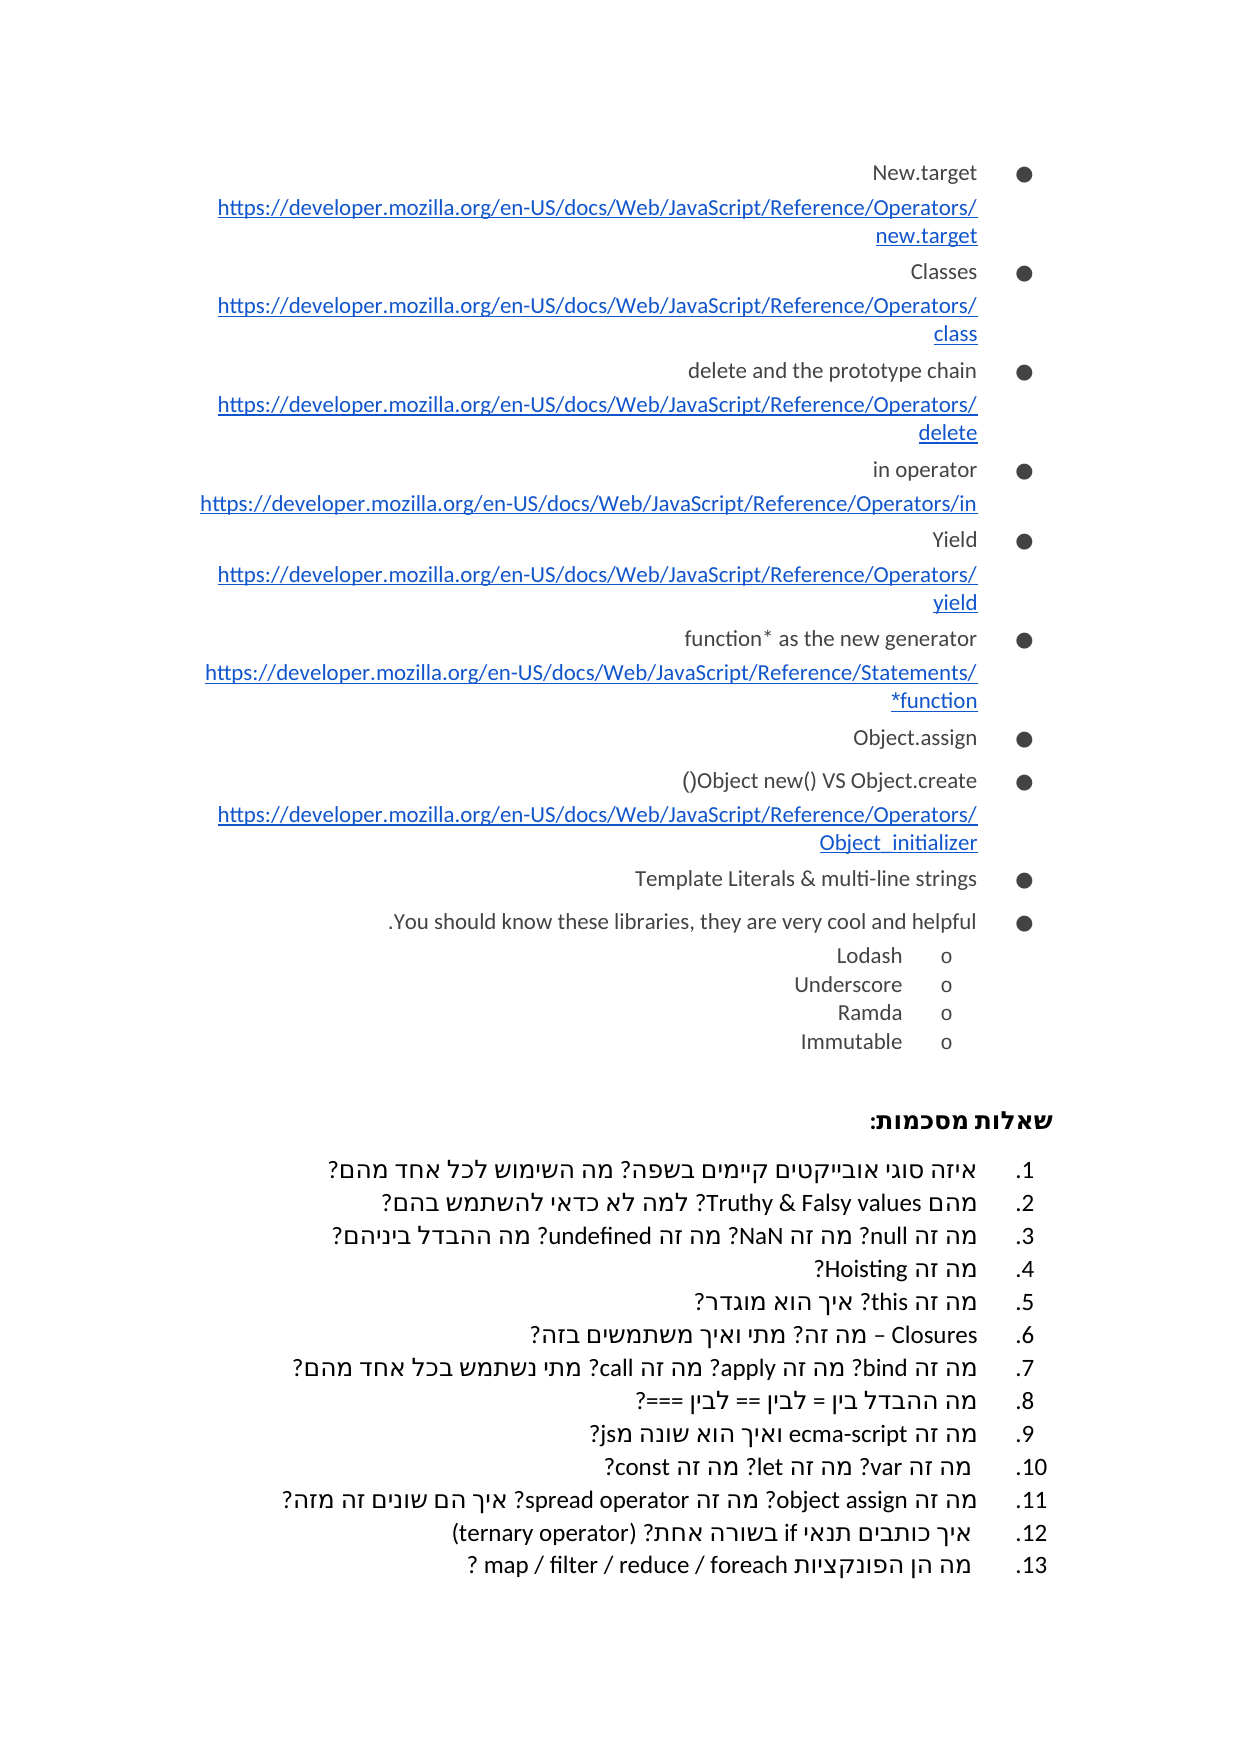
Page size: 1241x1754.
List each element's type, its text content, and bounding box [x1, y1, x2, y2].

list Template Literals & multi-line strings [187, 856, 1015, 899]
list delete and the prototype chain https://developer.mozilla.org/en-US/docs/Web/JavaScript/Reference/Operators/delete [187, 347, 1015, 446]
list מה זה var? מה זה let? מה זה const? [187, 1451, 1015, 1481]
list מה ההבדל בין = לבין == לבין ===? [187, 1385, 1015, 1416]
list Closures – מה זה? מתי ואיך משתמשים בזה? [187, 1319, 1015, 1350]
list איך כותבים תנאי if בשורה אחת? (ternary operator) [187, 1517, 1015, 1547]
list function* as the new generator https://developer.mozilla.org/en-US/docs/Web/JavaScript/Reference/Statements/function* [187, 616, 1015, 714]
list מה זה bind? מה זה apply? מה זה call? מתי נשתמש בכל אחד מהם? [187, 1352, 1015, 1383]
list מהם Truthy & Falsy values? למה לא כדאי להשתמש בהם? [187, 1188, 1015, 1218]
list Immutable [187, 1027, 940, 1056]
list in operator https://developer.mozilla.org/en-US/docs/Web/JavaScript/Reference/Operators/in [187, 446, 1015, 517]
list You should know these libraries, they are very cool and helpful. [187, 899, 1015, 941]
text שאלות מסכמות: [187, 1105, 1053, 1136]
list Ramda [187, 998, 940, 1027]
list New.target https://developer.mozilla.org/en-US/docs/Web/JavaScript/Reference/Operators/new.target [187, 150, 1015, 249]
list מה זה object assign? מה זה spread operator? איך הם שונים זה מזה? [187, 1484, 1015, 1514]
list מה זה this? איך הוא מוגדר? [187, 1286, 1015, 1317]
list Object new() VS Object.create() https://developer.mozilla.org/en-US/docs/Web/JavaScript/Reference/Operators/Object_initializer [187, 757, 1015, 856]
list Lodash [187, 941, 940, 970]
list מה זה null? מה זה NaN? מה זה undefined? מה ההבדל ביניהם? [187, 1221, 1015, 1251]
list Classes https://developer.mozilla.org/en-US/docs/Web/JavaScript/Reference/Operators/class [187, 249, 1015, 347]
list איזה סוגי אובייקטים קיימים בשפה? מה השימוש לכל אחד מהם? [187, 1155, 1015, 1185]
list Object.assign [187, 714, 1015, 757]
list מה זה ecma-script ואיך הוא שונה מjs? [187, 1418, 1015, 1448]
list מה זה Hoisting? [187, 1253, 1015, 1284]
list מה הן הפונקציות map / filter / reduce / foreach ? [187, 1550, 1015, 1580]
list Underscore [187, 970, 940, 998]
list Yield https://developer.mozilla.org/en-US/docs/Web/JavaScript/Reference/Operators/yield [187, 517, 1015, 616]
